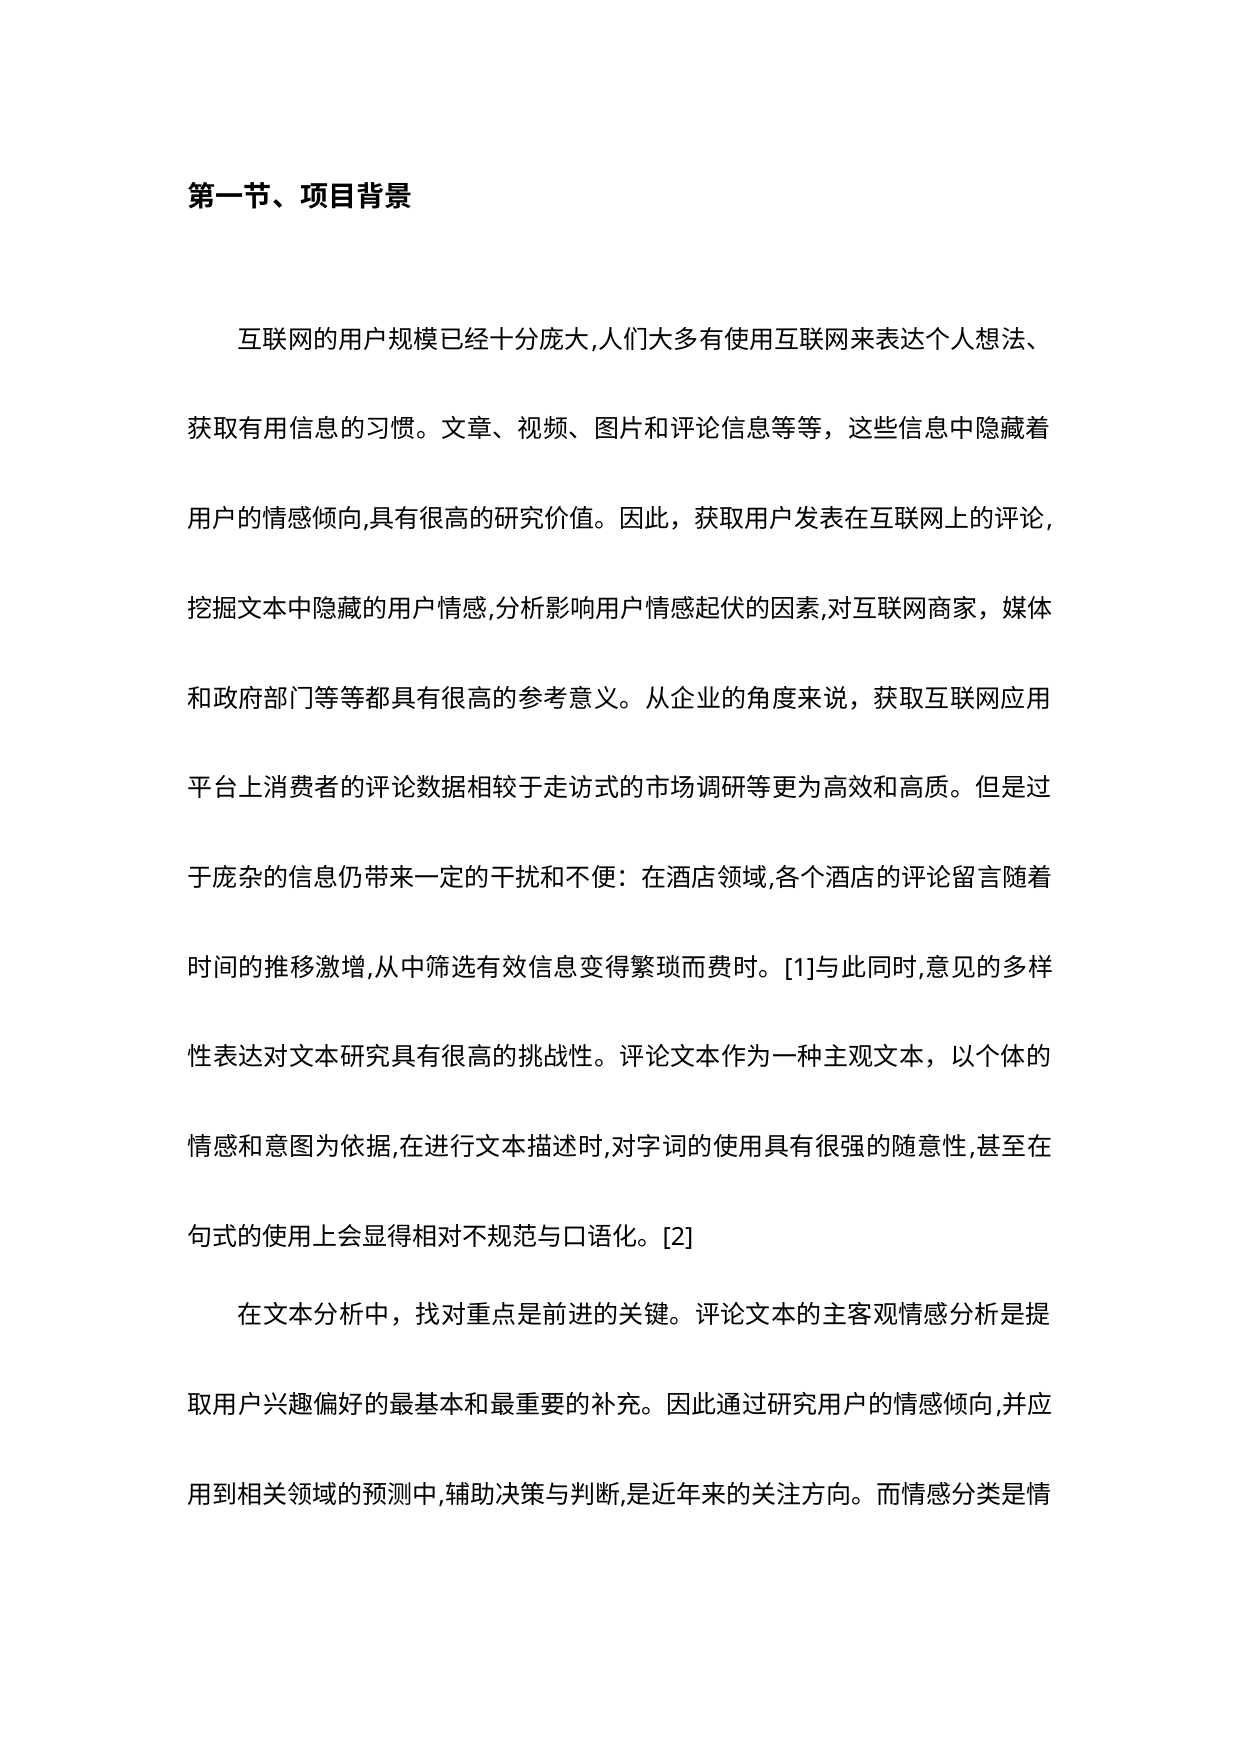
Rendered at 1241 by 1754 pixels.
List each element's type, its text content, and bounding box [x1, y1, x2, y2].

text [187, 1281, 1053, 1525]
text 互联网的用户规模已经十分庞大,人们大多有使用互联网来表达个人想法、获取有用信息的习惯。文章、视频、图片和评论信息等等，这些信息中隐藏着用户的情感倾向,具有很高的研究价值。因此，获取用户发表在互联网上的评论,挖掘文本中隐藏的用户情感,分析影响用户情感起伏的因素,对互联网商家，媒体和政府部门等等都具有很高的参考意义。从企业的角度来说，获取互联网应用平台上消费者的评论数据相较于走访式的市场调研等更为高效和高质。但是过于庞杂的信息仍带来一定的干扰和不便：在酒店领域,各个酒店的评论留言随着时间的推移激增,从中筛选有效信息变得繁琐而费时。[1]与此同时,意见的多样性表达对文本研究具有很高的挑战性。评论文本作为一种主观文本，以个体的情感和意图为依据,在进行文本描述时,对字词的使用具有很强的随意性,甚至在句式的使用上会显得相对不规范与口语化。[2] [187, 305, 1053, 1267]
text 第一节、项目背景 [187, 162, 1053, 227]
